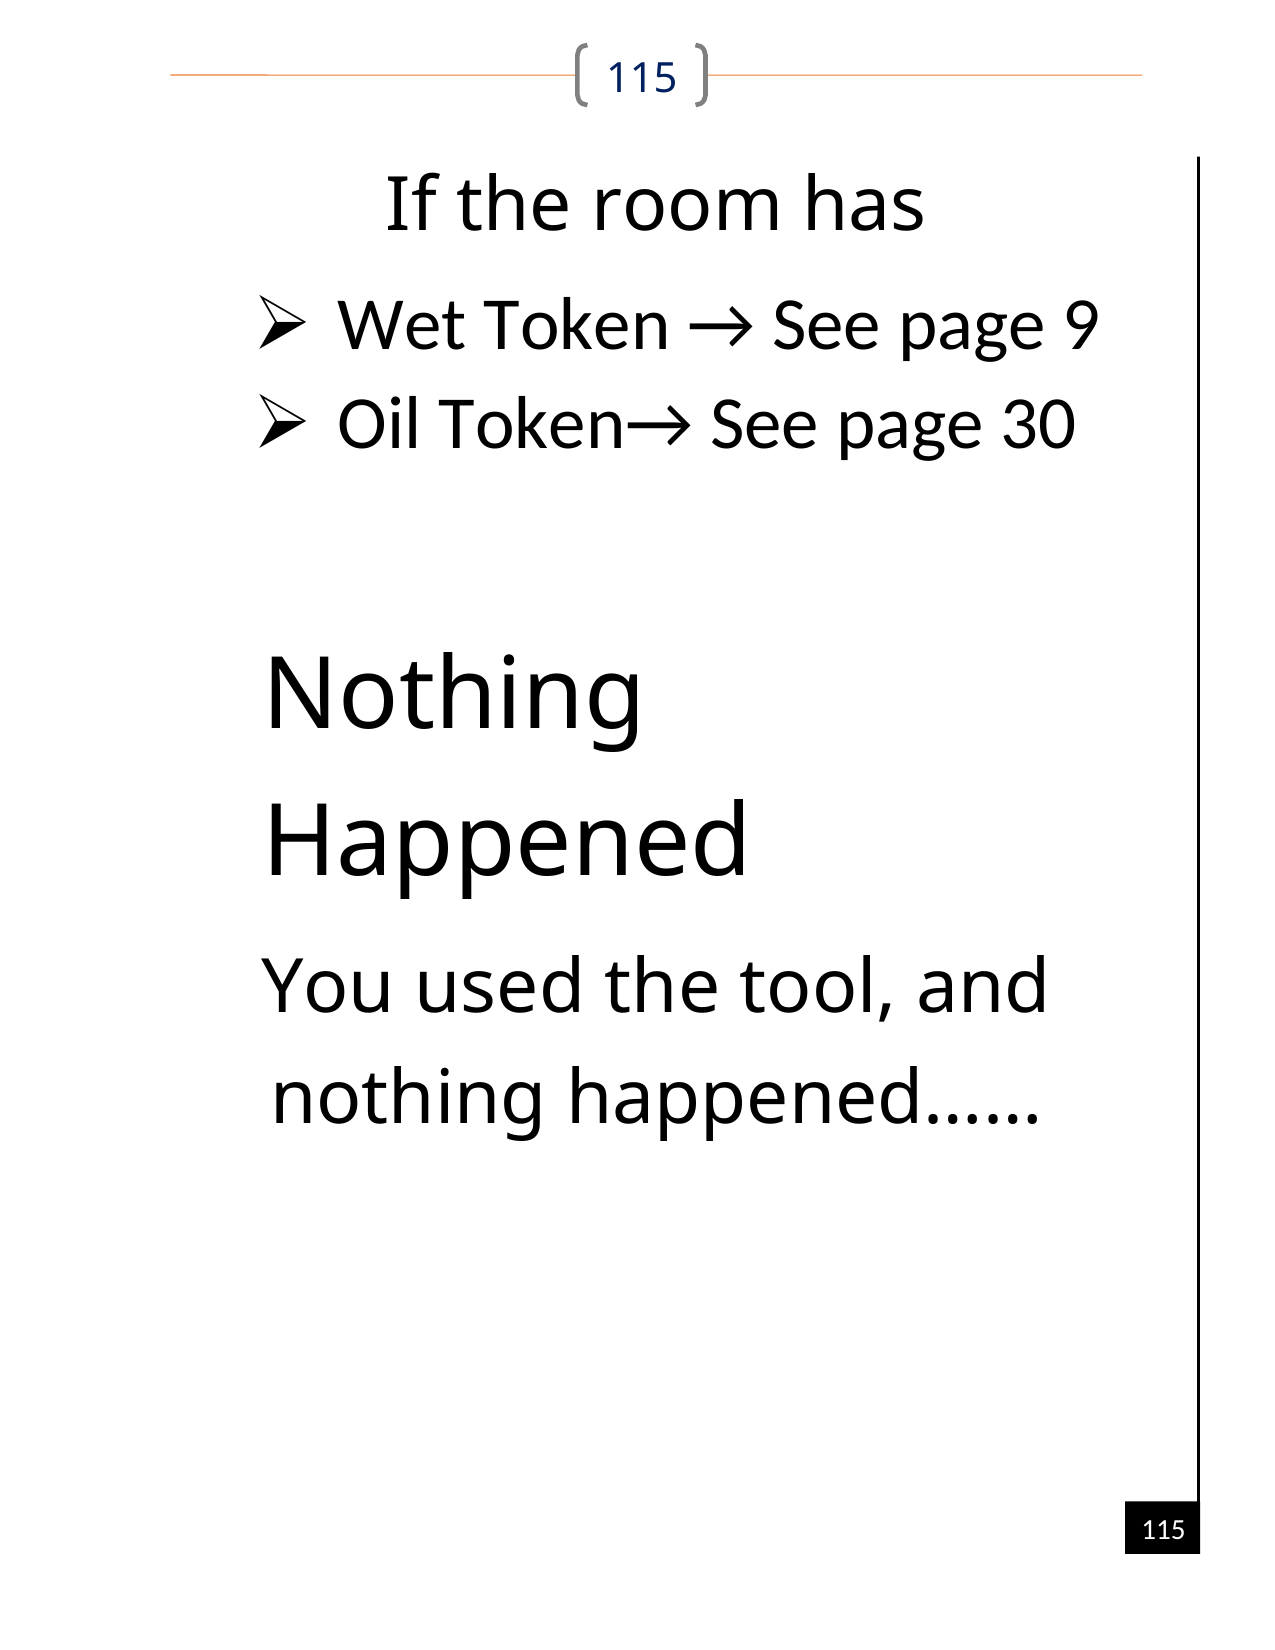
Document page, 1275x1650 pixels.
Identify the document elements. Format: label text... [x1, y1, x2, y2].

text You used the tool, and nothing happened…… [187, 933, 1125, 1145]
text If the room has [187, 150, 1125, 252]
list Nothing Happened [262, 622, 1125, 905]
list Wet Token → See page 9 [253, 277, 1125, 368]
list Oil Token→ See page 30 [253, 376, 1125, 467]
